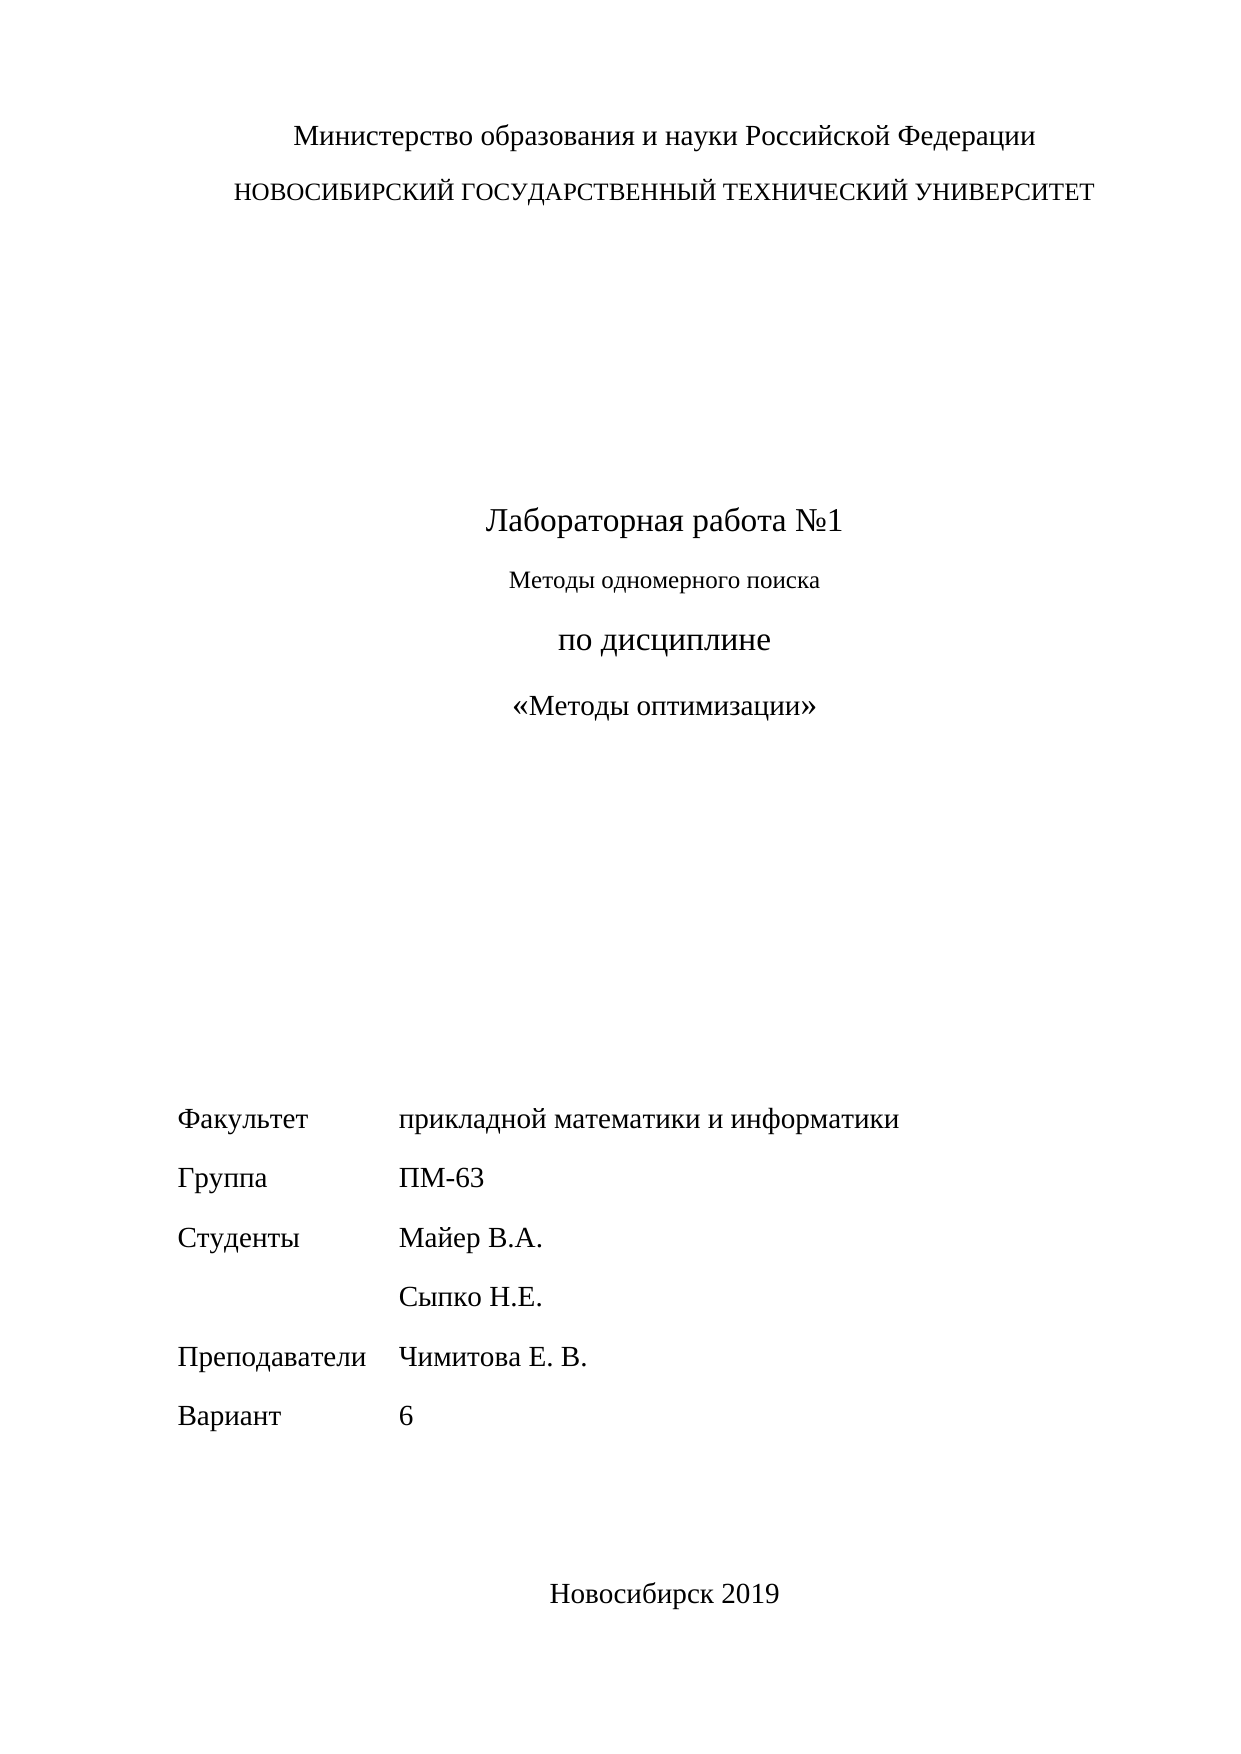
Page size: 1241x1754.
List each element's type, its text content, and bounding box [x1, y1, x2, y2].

text Методы одномерного поиска [177, 566, 1152, 594]
text Сыпко Н.Е. [177, 1279, 1152, 1313]
text Преподаватели Чимитова Е. В. [177, 1339, 1152, 1372]
text НОВОСИБИРСКИЙ ГОСУДАРСТВЕННЫЙ ТЕХНИЧЕСКИЙ УНИВЕРСИТЕТ [177, 177, 1152, 206]
text Вариант 6 [177, 1398, 1152, 1432]
text Министерство образования и науки Российской Федерации [177, 118, 1152, 152]
text Факультет прикладной математики и информатики [177, 1101, 1152, 1135]
text Группа ПМ-63 [177, 1161, 1152, 1194]
text по дисциплине [177, 619, 1152, 658]
text Лабораторная работа №1 [177, 501, 1152, 539]
text Студенты Майер В.А. [177, 1220, 1152, 1253]
text «Методы оптимизации» [177, 684, 1152, 723]
text Новосибирск 2019 [177, 1576, 1152, 1610]
